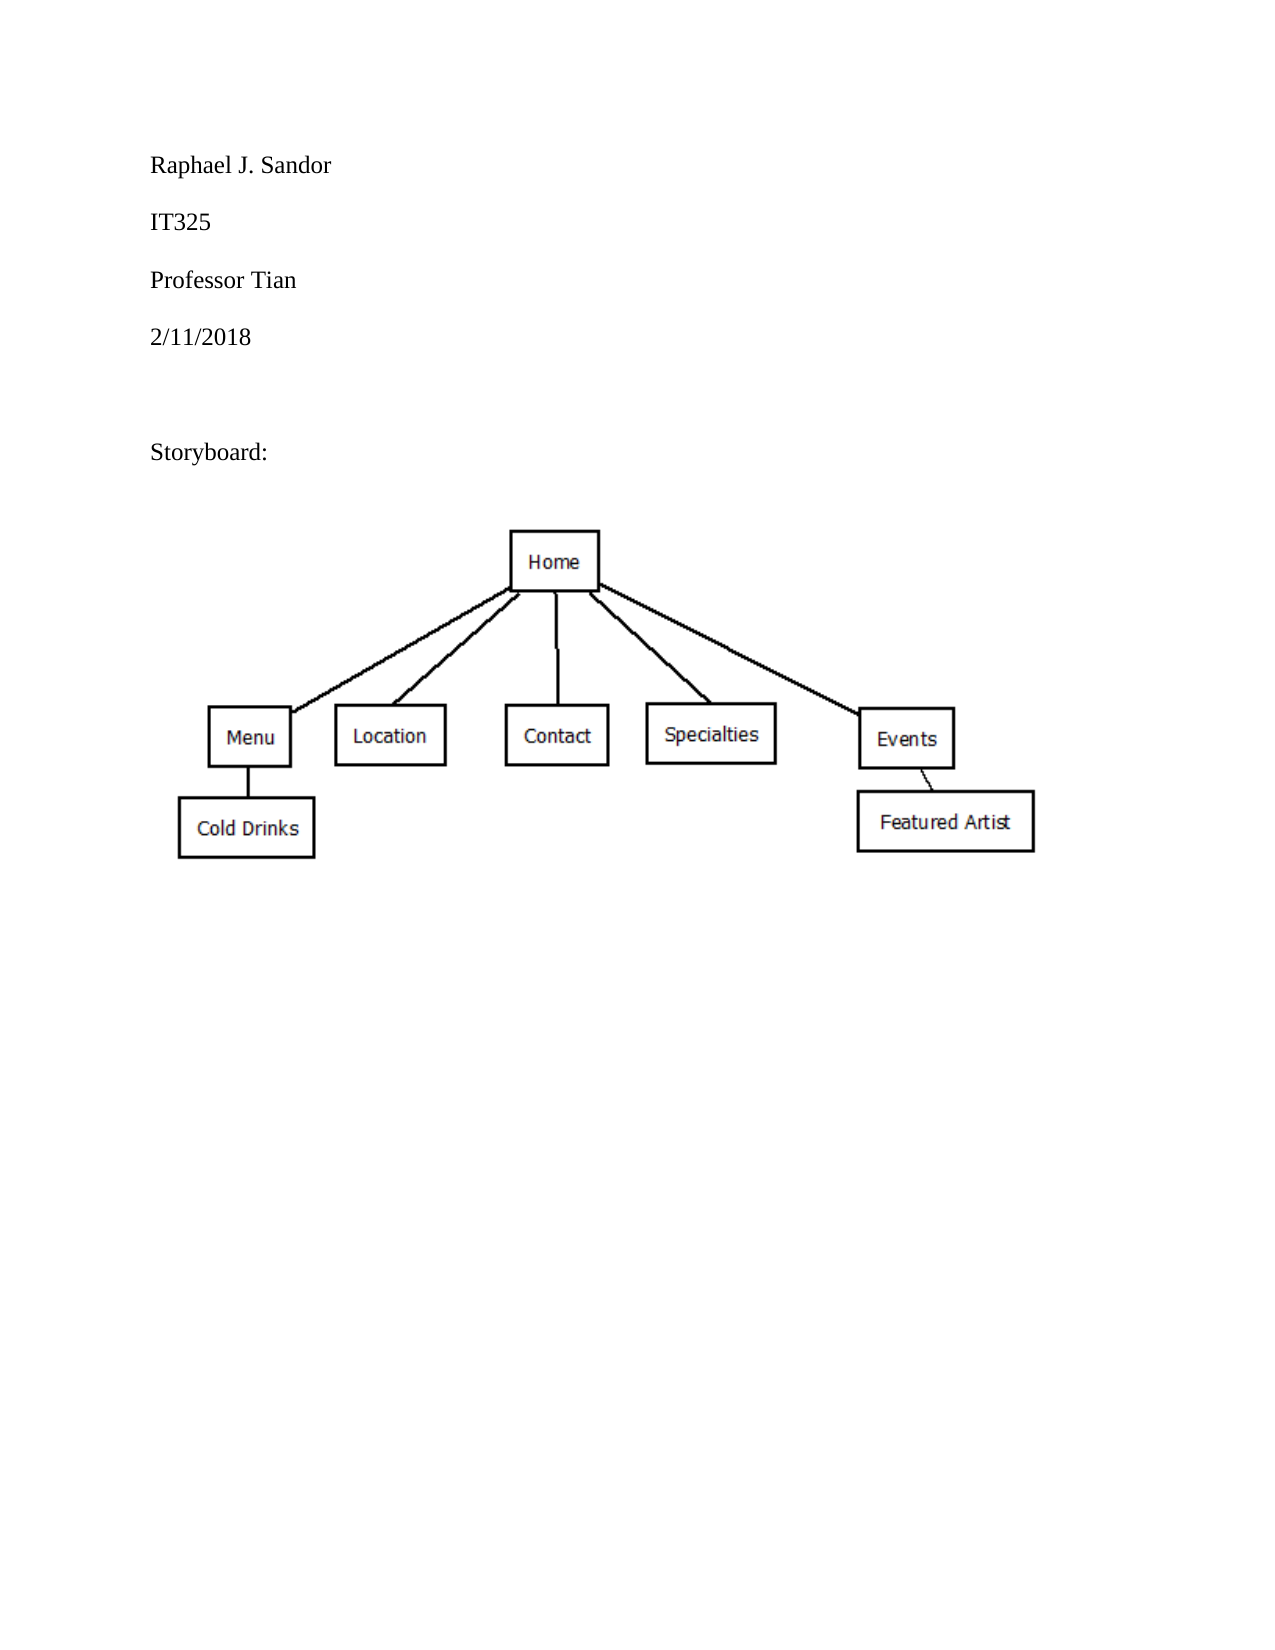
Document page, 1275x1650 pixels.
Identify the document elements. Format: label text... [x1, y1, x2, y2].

text 2/11/2018 [150, 322, 1125, 351]
text Professor Tian [150, 265, 1125, 294]
text Storyboard: [150, 437, 1125, 466]
text Raphael J. Sandor [150, 150, 1125, 179]
text IT325 [150, 207, 1125, 236]
picture [150, 495, 1079, 914]
